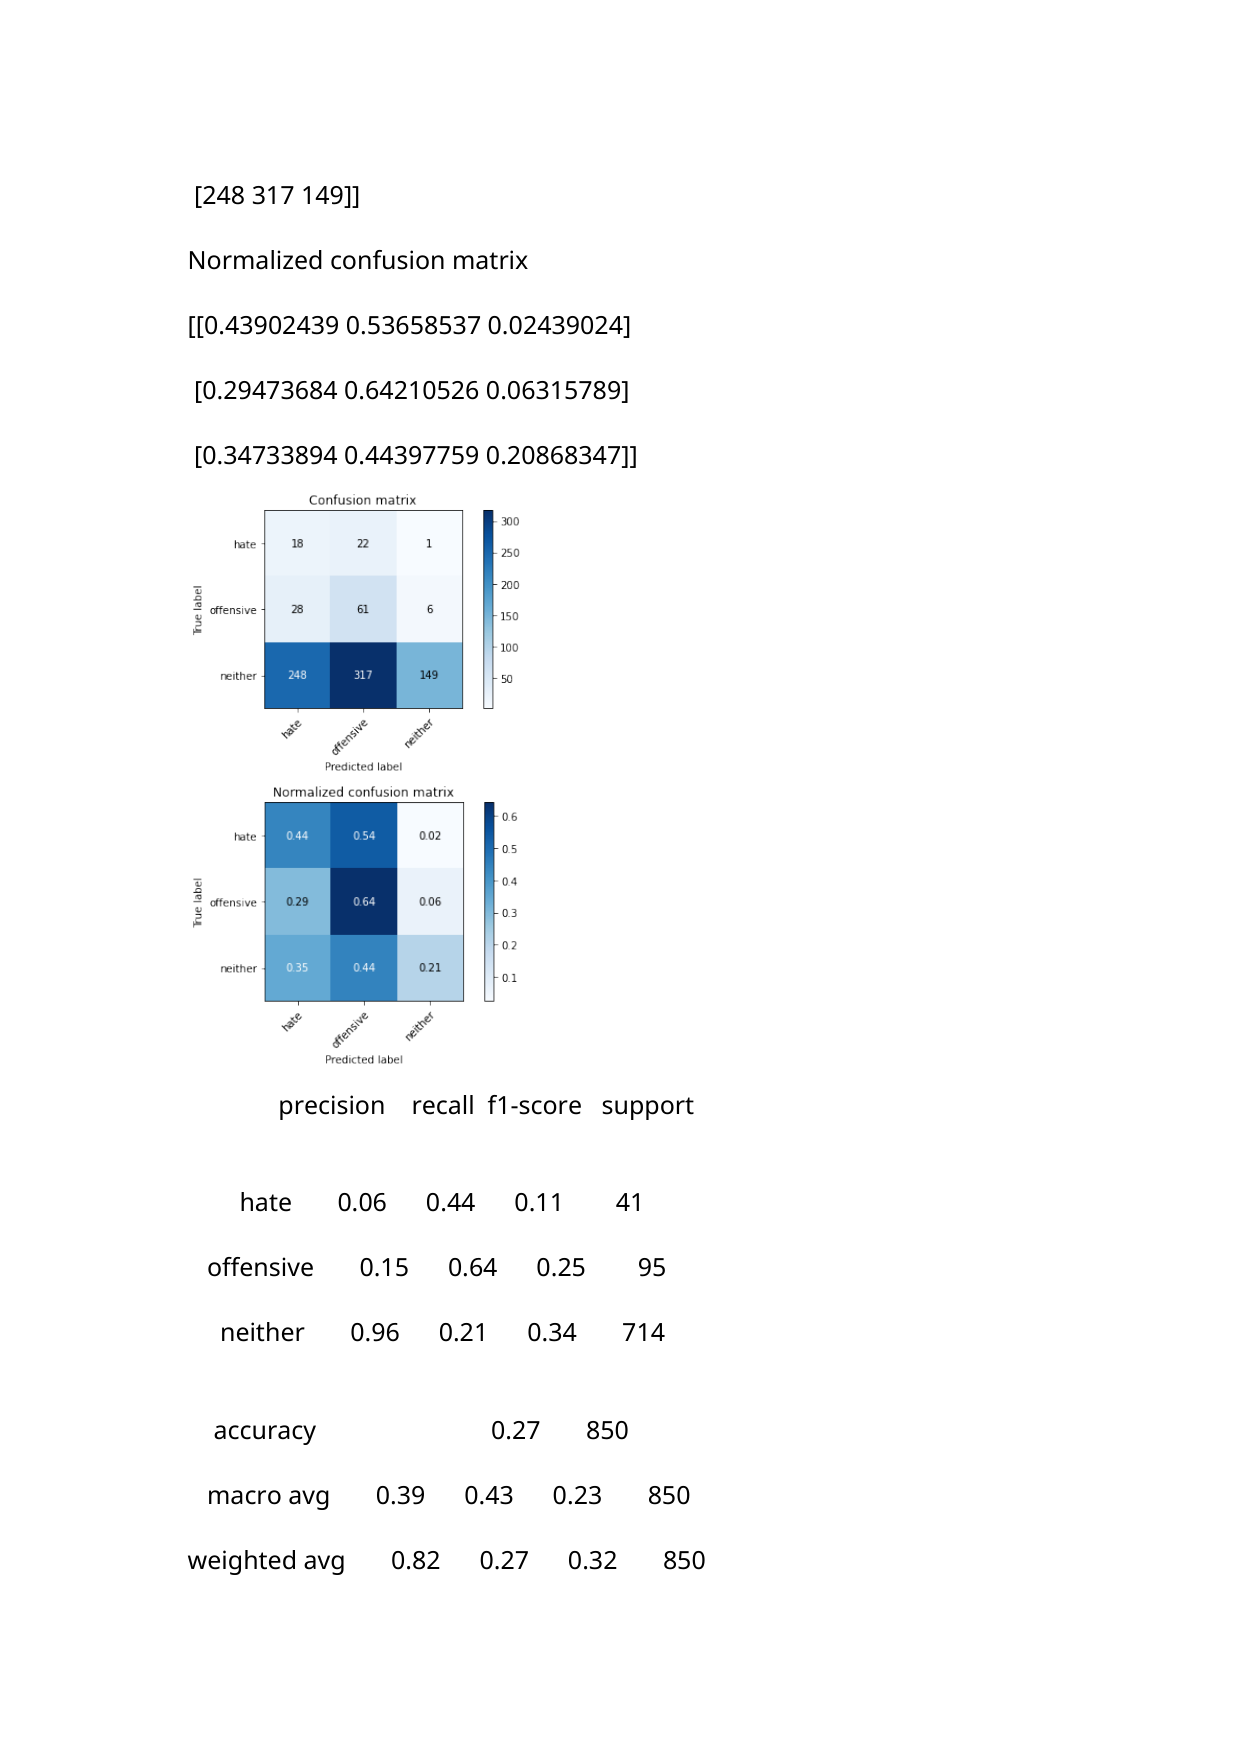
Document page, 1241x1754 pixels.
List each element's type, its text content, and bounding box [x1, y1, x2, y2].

text offensive 0.15 0.64 0.25 95 [187, 1234, 1053, 1299]
text [0.34733894 0.44397759 0.20868347]] [187, 422, 1053, 487]
text weighted avg 0.82 0.27 0.32 850 [187, 1527, 1053, 1592]
text [0.29473684 0.64210526 0.06315789] [187, 357, 1053, 422]
text Normalized confusion matrix [187, 227, 1053, 292]
text hate 0.06 0.44 0.11 41 [187, 1169, 1053, 1234]
text neither 0.96 0.21 0.34 714 [187, 1299, 1053, 1364]
text [[0.43902439 0.53658537 0.02439024] [187, 292, 1053, 357]
text precision recall f1-score support [187, 1072, 1053, 1137]
text accuracy 0.27 850 [187, 1397, 1053, 1462]
picture [187, 487, 527, 779]
text [248 317 149]] [187, 162, 1053, 227]
picture [187, 780, 525, 1072]
text macro avg 0.39 0.43 0.23 850 [187, 1462, 1053, 1527]
